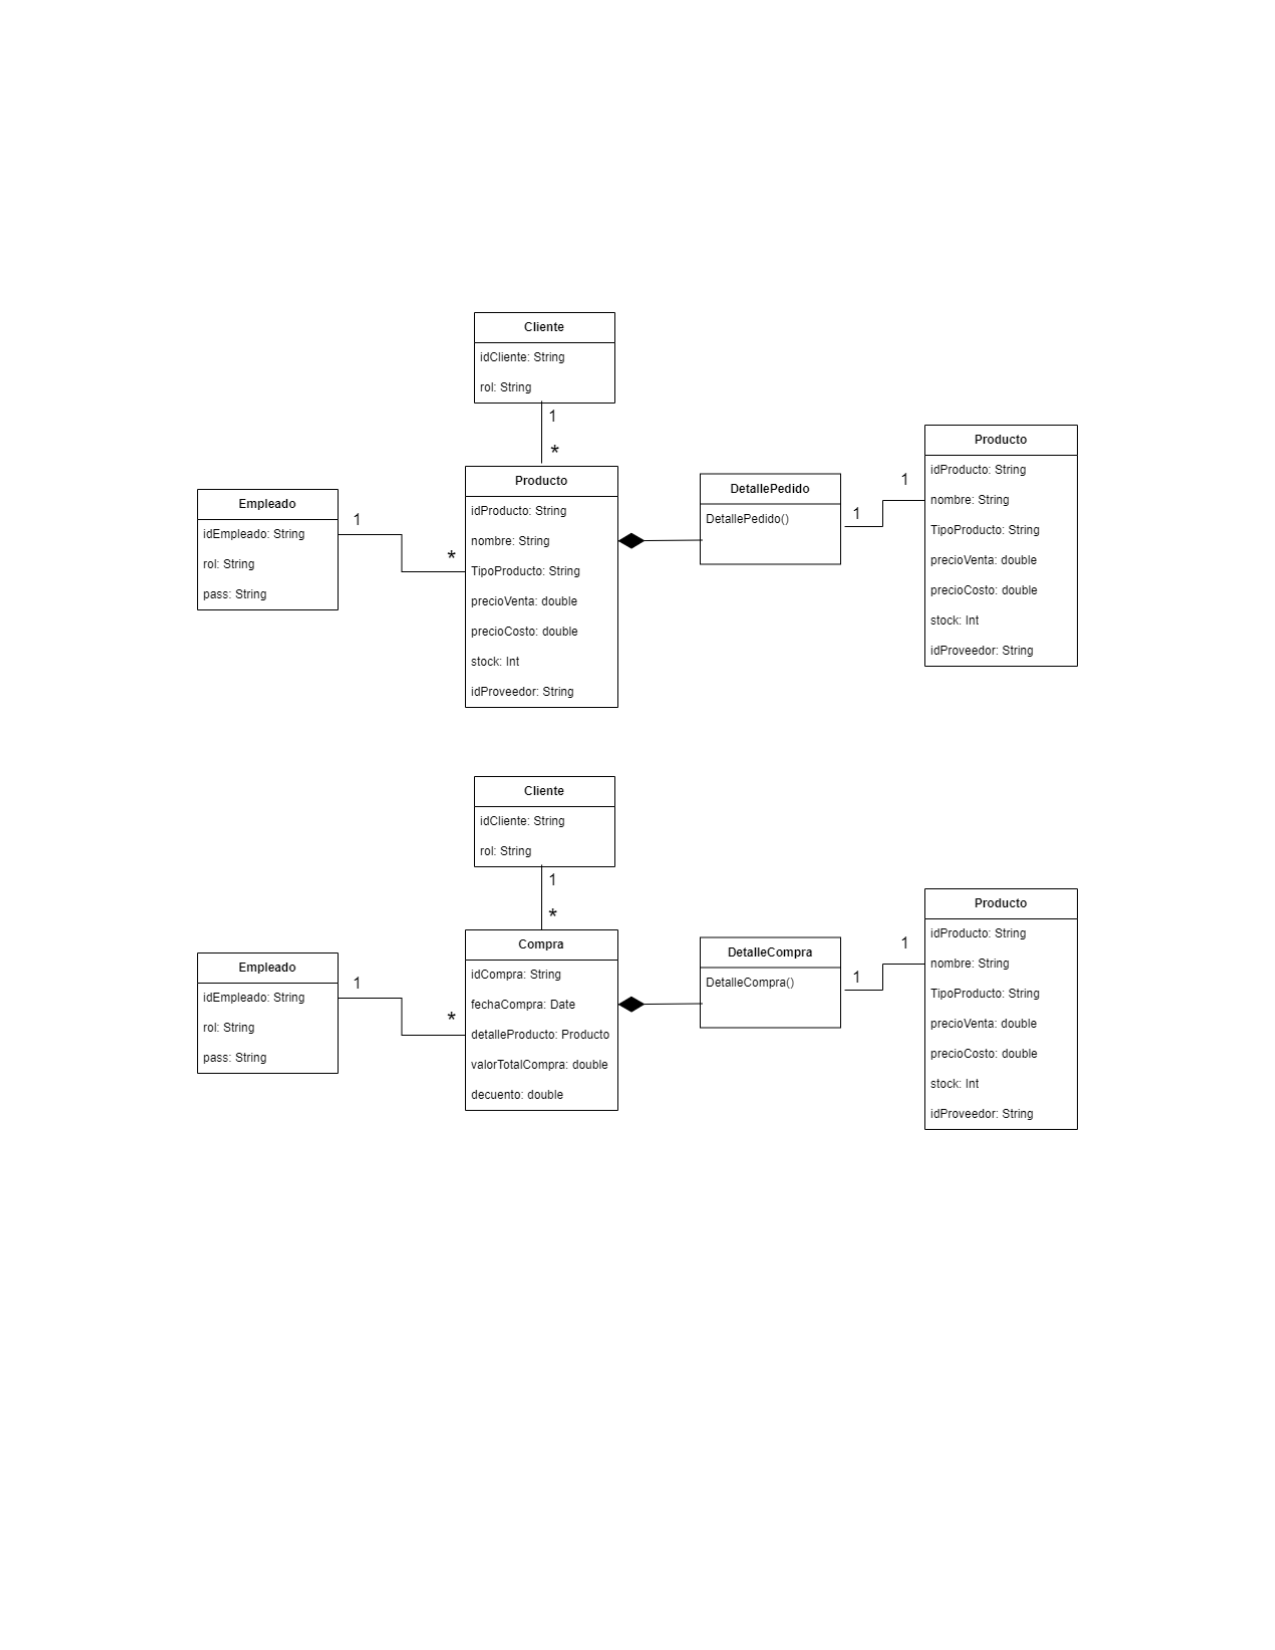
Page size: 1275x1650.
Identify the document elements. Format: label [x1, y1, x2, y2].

picture [177, 292, 1098, 728]
picture [177, 756, 1098, 1150]
